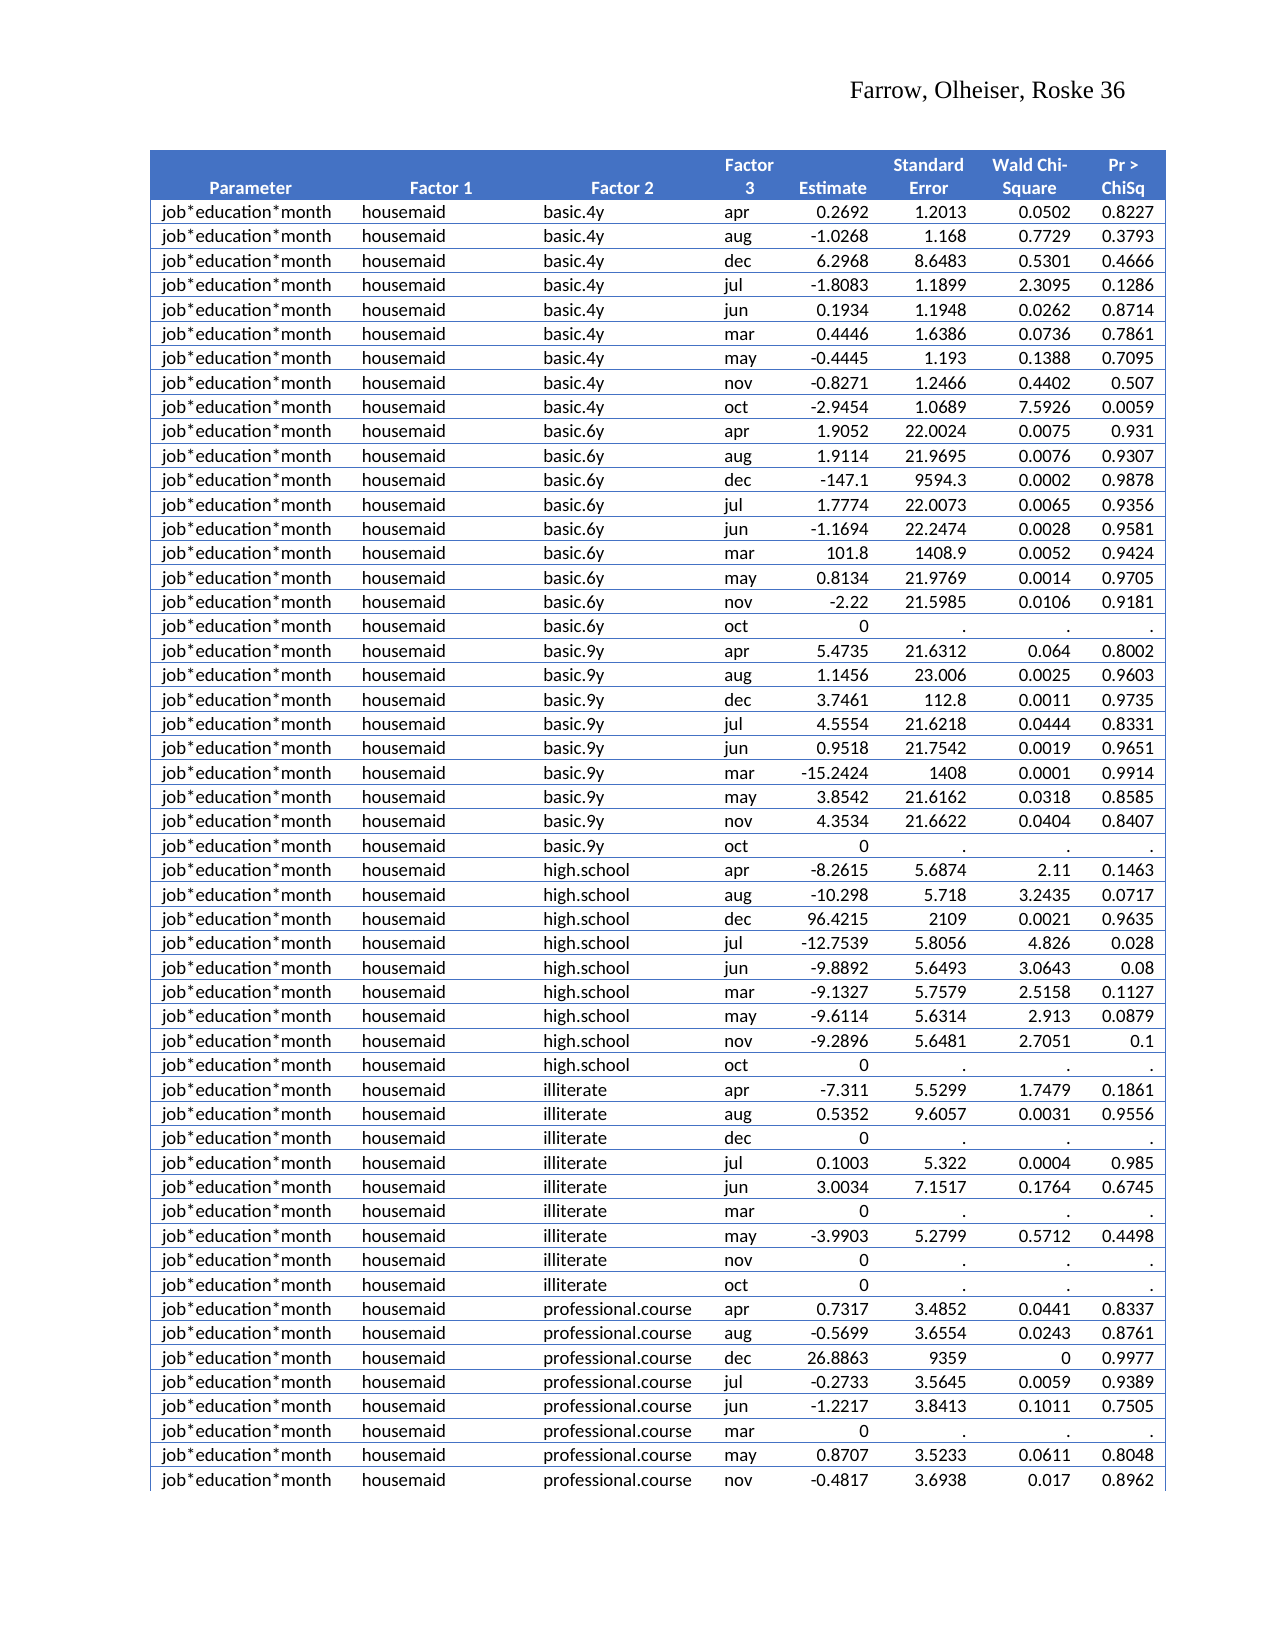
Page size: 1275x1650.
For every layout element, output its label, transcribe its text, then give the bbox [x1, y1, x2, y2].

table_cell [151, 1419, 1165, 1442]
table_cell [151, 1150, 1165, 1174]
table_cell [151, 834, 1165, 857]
table_header Parameter [151, 151, 350, 199]
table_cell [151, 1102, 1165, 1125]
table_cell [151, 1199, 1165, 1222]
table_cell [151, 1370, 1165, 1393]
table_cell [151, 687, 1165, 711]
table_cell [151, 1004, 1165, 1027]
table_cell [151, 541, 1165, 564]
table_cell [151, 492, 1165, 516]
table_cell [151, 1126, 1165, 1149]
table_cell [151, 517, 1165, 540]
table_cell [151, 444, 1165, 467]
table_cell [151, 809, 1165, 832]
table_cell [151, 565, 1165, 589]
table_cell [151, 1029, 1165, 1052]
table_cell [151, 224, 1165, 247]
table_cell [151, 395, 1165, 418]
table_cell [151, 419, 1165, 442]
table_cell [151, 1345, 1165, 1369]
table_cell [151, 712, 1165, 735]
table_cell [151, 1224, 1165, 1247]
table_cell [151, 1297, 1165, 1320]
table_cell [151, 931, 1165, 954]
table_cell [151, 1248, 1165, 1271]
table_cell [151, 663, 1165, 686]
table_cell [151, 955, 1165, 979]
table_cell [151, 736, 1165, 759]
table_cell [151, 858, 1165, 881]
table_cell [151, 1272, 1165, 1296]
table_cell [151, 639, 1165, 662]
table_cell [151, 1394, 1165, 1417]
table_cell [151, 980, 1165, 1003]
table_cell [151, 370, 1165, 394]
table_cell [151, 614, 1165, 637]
table_header Wald Chi-Square [978, 151, 1082, 199]
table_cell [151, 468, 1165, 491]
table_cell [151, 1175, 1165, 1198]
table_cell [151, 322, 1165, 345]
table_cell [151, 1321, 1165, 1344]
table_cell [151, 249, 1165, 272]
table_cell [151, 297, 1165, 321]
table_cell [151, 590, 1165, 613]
table_header Standard Error [880, 151, 978, 199]
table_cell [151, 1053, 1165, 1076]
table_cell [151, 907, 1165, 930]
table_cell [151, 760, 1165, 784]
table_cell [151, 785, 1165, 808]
table_header Estimate [786, 151, 880, 199]
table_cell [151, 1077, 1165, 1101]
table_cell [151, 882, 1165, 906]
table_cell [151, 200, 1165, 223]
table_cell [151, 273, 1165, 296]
table_header Factor 1 [350, 151, 532, 199]
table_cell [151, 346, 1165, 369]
table_header Factor 3 [713, 151, 786, 199]
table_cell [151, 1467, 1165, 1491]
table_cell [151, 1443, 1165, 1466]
table_header Pr > ChiSq [1082, 151, 1165, 199]
table_header Factor 2 [532, 151, 713, 199]
